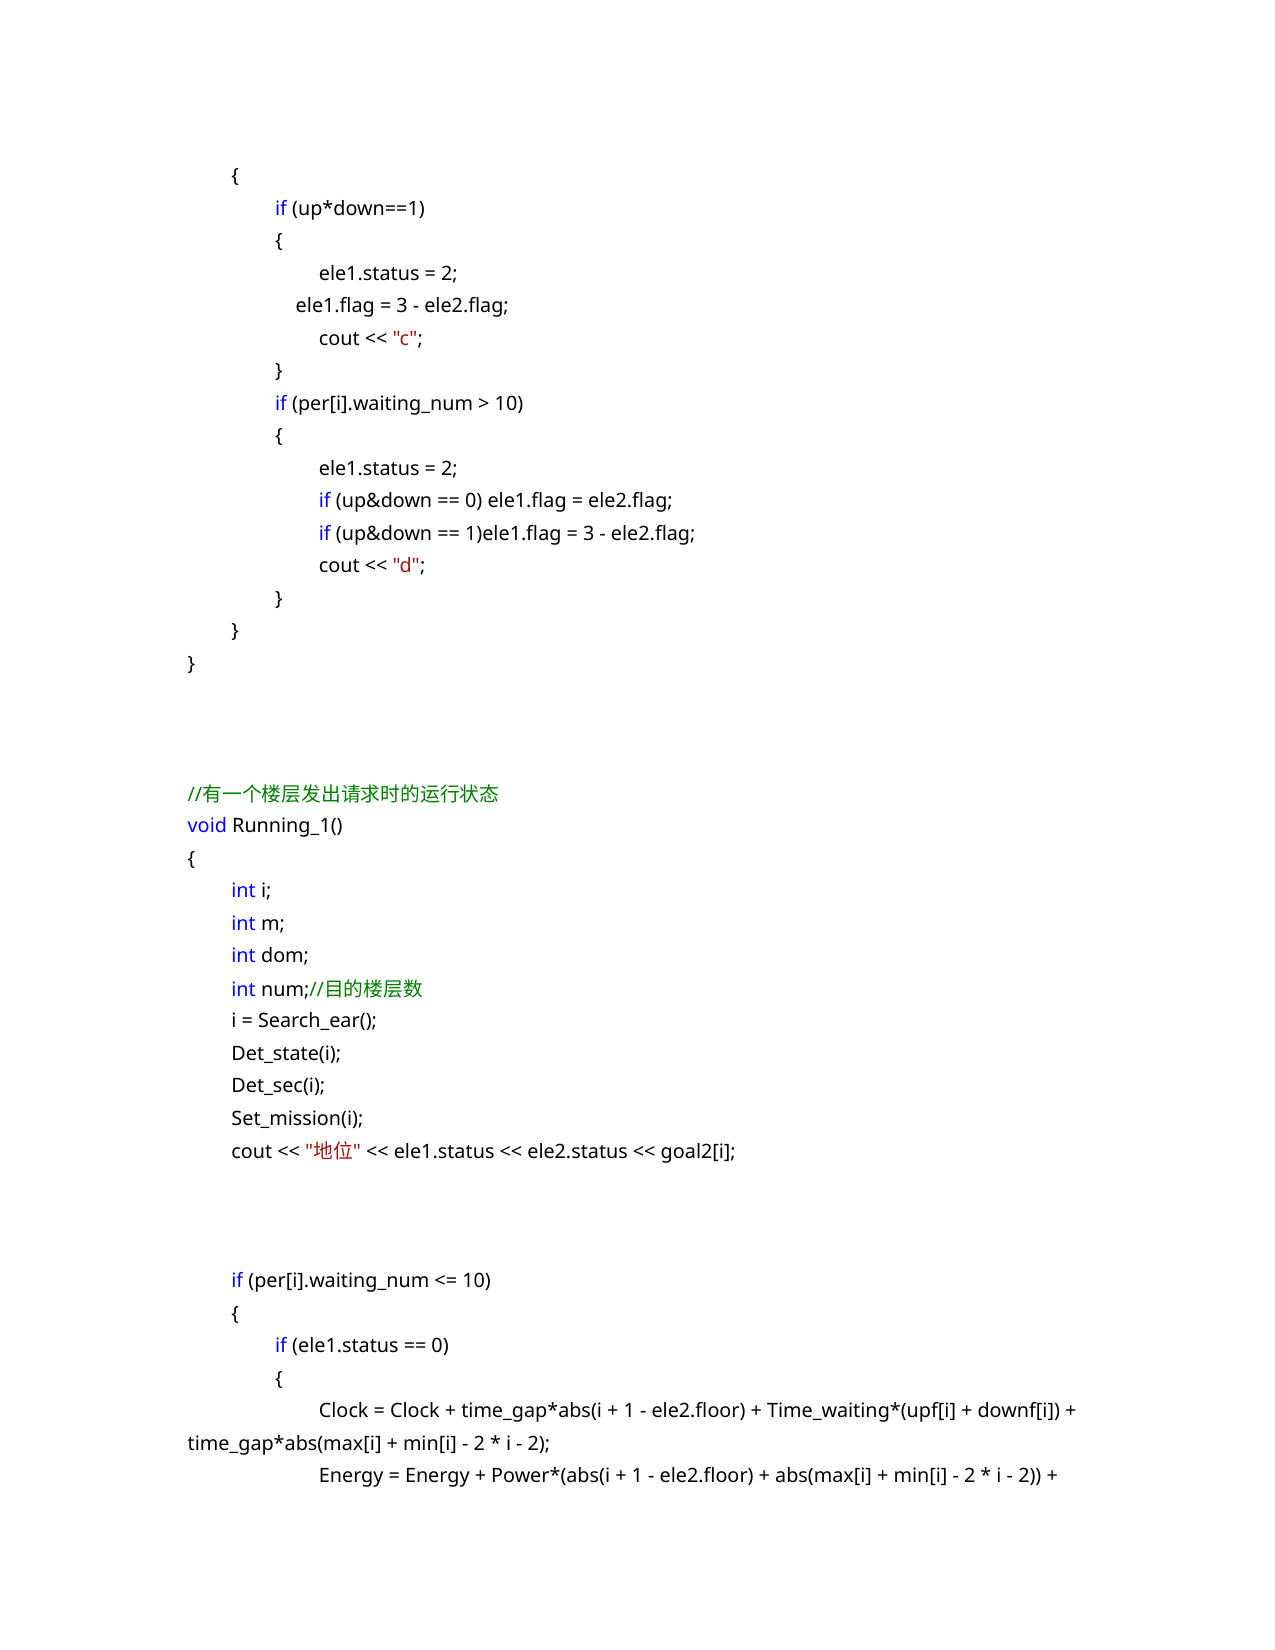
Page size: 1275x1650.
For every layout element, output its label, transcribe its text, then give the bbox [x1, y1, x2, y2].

text int m; [187, 906, 1087, 939]
text } [187, 581, 1087, 614]
text if (ele1.status == 0) [187, 1329, 1087, 1361]
text cout << "地位" << ele1.status << ele2.status << goal2[i]; [187, 1134, 1087, 1166]
text if (per[i].waiting_num > 10) [187, 386, 1087, 419]
text cout << "c"; [187, 321, 1087, 354]
text Det_state(i); [187, 1036, 1087, 1069]
text Set_mission(i); [187, 1101, 1087, 1134]
text if (up*down==1) [187, 191, 1087, 224]
text cout << "d"; [187, 549, 1087, 581]
text i = Search_ear(); [187, 1004, 1087, 1036]
text { [187, 1361, 1087, 1394]
text { [187, 841, 1087, 874]
text } [187, 354, 1087, 386]
text //有一个楼层发出请求时的运行状态 [187, 776, 1087, 809]
text { [187, 159, 1087, 191]
text void Running_1() [187, 809, 1087, 841]
text ele1.status = 2; [187, 256, 1087, 289]
text { [187, 224, 1087, 256]
text { [187, 419, 1087, 451]
text int num;//目的楼层数 [187, 971, 1087, 1004]
text int i; [187, 874, 1087, 906]
text Det_sec(i); [187, 1069, 1087, 1101]
text ele1.flag = 3 - ele2.flag; [187, 289, 1087, 321]
text int dom; [187, 939, 1087, 971]
text Clock = Clock + time_gap*abs(i + 1 - ele2.floor) + Time_waiting*(upf[i] + downf[i]) + time_gap*abs(max[i] + min[i] - 2 * i - 2); [187, 1394, 1087, 1459]
text { [187, 1296, 1087, 1329]
text if (up&down == 0) ele1.flag = ele2.flag; [187, 484, 1087, 516]
text ele1.status = 2; [187, 451, 1087, 484]
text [187, 1459, 1087, 1491]
text } [187, 646, 1087, 679]
text if (per[i].waiting_num <= 10) [187, 1264, 1087, 1296]
text } [187, 614, 1087, 646]
text if (up&down == 1)ele1.flag = 3 - ele2.flag; [187, 516, 1087, 549]
